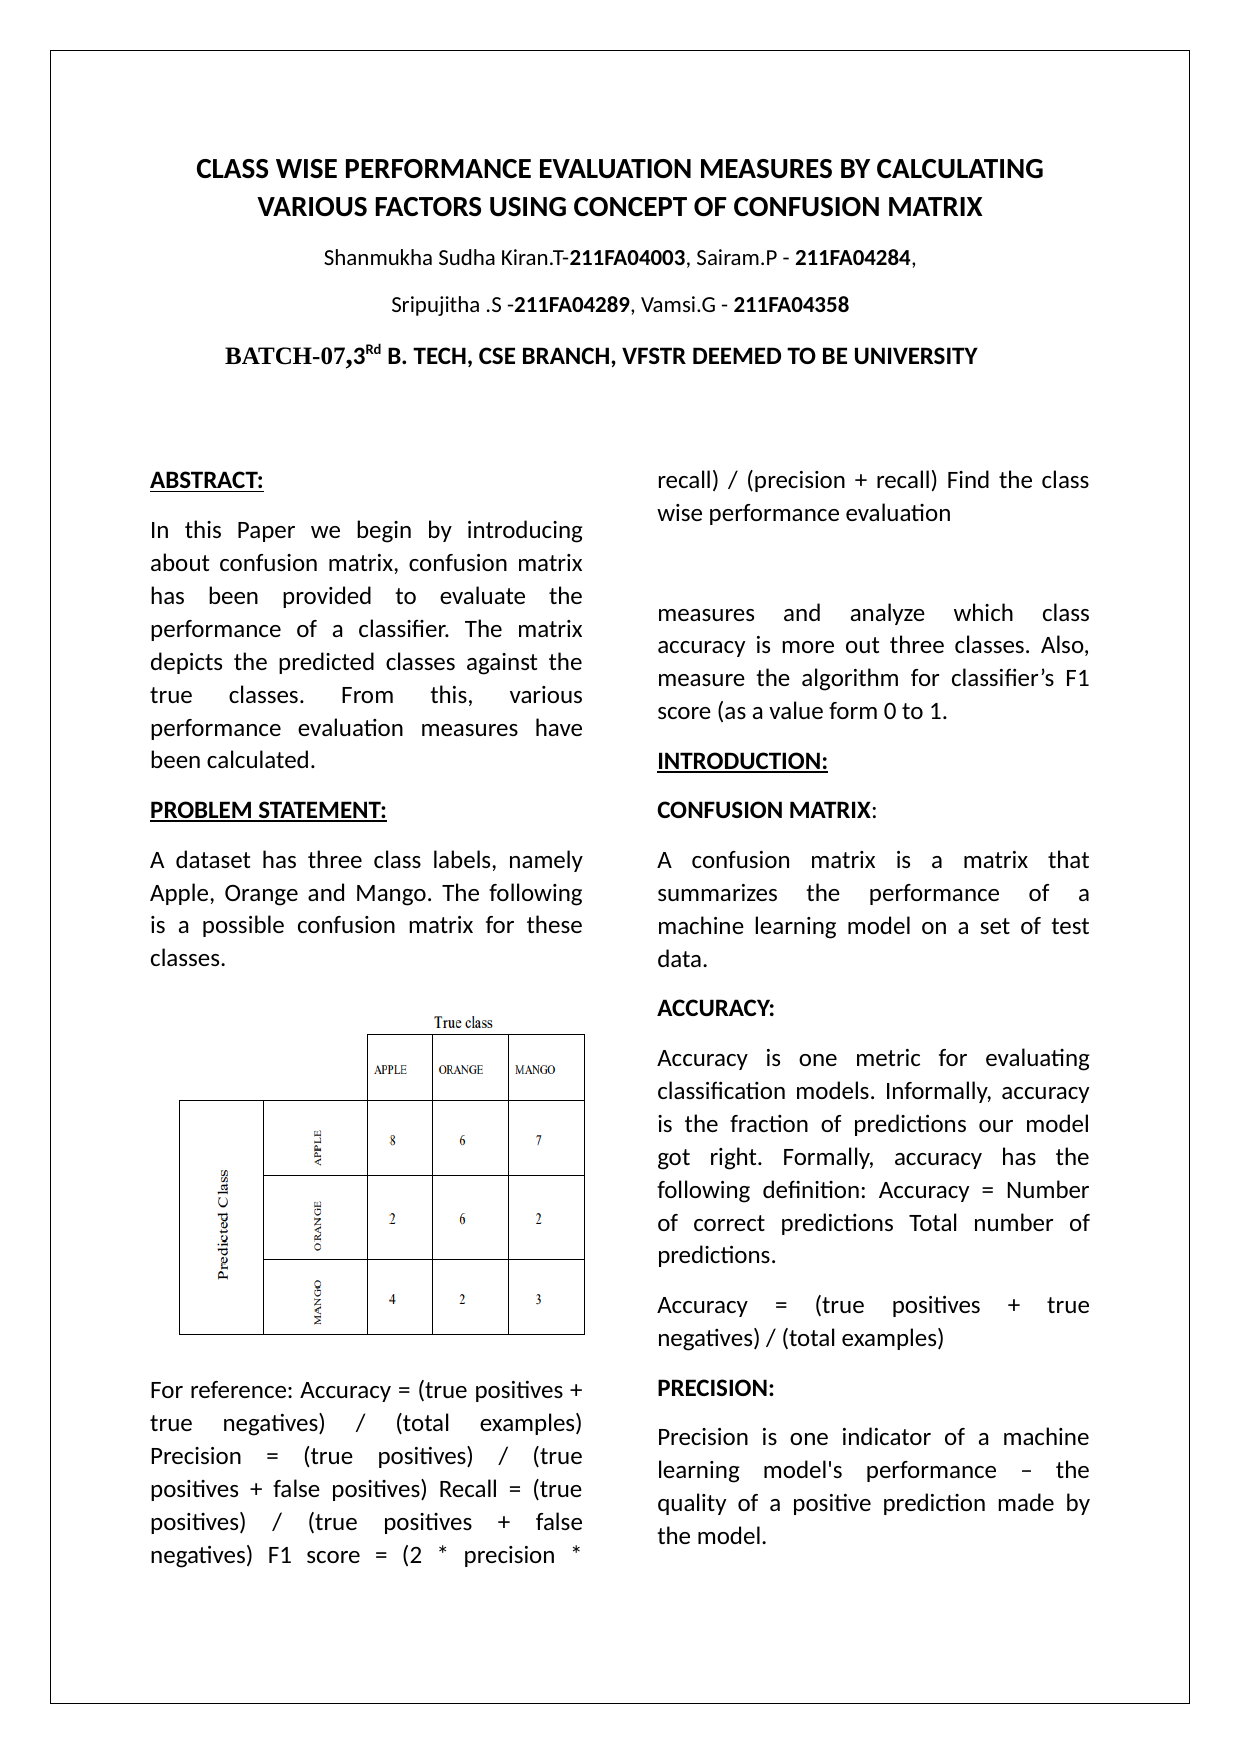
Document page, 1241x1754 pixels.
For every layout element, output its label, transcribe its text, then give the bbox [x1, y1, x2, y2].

text A confusion matrix is a matrix that summarizes the performance of a machine learning model on a set of test data. [657, 844, 1090, 973]
text A dataset has three class labels, namely Apple, Orange and Mango. The following is a possible confusion matrix for these classes. [150, 844, 583, 973]
text measures and analyze which class accuracy is more out three classes. Also, measure the algorithm for classifier’s F1 score (as a value form 0 to 1. [657, 597, 1090, 726]
text INTRODUCTION: [657, 745, 1090, 776]
text In this Paper we begin by introducing about confusion matrix, confusion matrix has been provided to evaluate the performance of a classifier. The matrix depicts the predicted classes against the true classes. From this, various performance evaluation measures have been calculated. [150, 514, 583, 775]
text ACCURACY: [657, 992, 1090, 1023]
text BATCH-07,3Rd B. TECH, CSE BRANCH, VFSTR DEEMED TO BE UNIVERSITY [225, 337, 1090, 371]
text CONFUSION MATRIX: [657, 794, 1090, 825]
text Accuracy is one metric for evaluating classification models. Informally, accuracy is the fraction of predictions our model got right. Formally, accuracy has the following definition: Accuracy = Number of correct predictions Total number of predictions. [657, 1042, 1090, 1270]
text For reference: Accuracy = (true positives + true negatives) / (total examples) Precision = (true positives) / (true positives + false positives) Recall = (true positives) / (true positives + false negatives) F1 score = (2 * precision * recall) / (precision + recall) Find the class wise performance evaluation [657, 464, 1090, 528]
text CLASS WISE PERFORMANCE EVALUATION MEASURES BY CALCULATING VARIOUS FACTORS USING CONCEPT OF CONFUSION MATRIX [150, 150, 1090, 224]
text PROBLEM STATEMENT: [150, 794, 583, 825]
picture [150, 992, 618, 1356]
text For reference: Accuracy = (true positives + true negatives) / (total examples) Precision = (true positives) / (true positives + false positives) Recall = (true positives) / (true positives + false negatives) F1 score = (2 * precision * recall) / (precision + recall) Find the class wise performance evaluation [150, 1374, 583, 1569]
text Precision is one indicator of a machine learning model's performance – the quality of a positive prediction made by the model. [657, 1421, 1090, 1551]
text Sripujitha .S -211FA04289, Vamsi.G - 211FA04358 [150, 290, 1090, 318]
text ABSTRACT: [150, 464, 583, 495]
text PRECISION: [657, 1372, 1090, 1402]
text Shanmukha Sudha Kiran.T-211FA04003, Sairam.P - 211FA04284, [150, 243, 1090, 272]
text Accuracy = (true positives + true negatives) / (total examples) [657, 1289, 1090, 1353]
